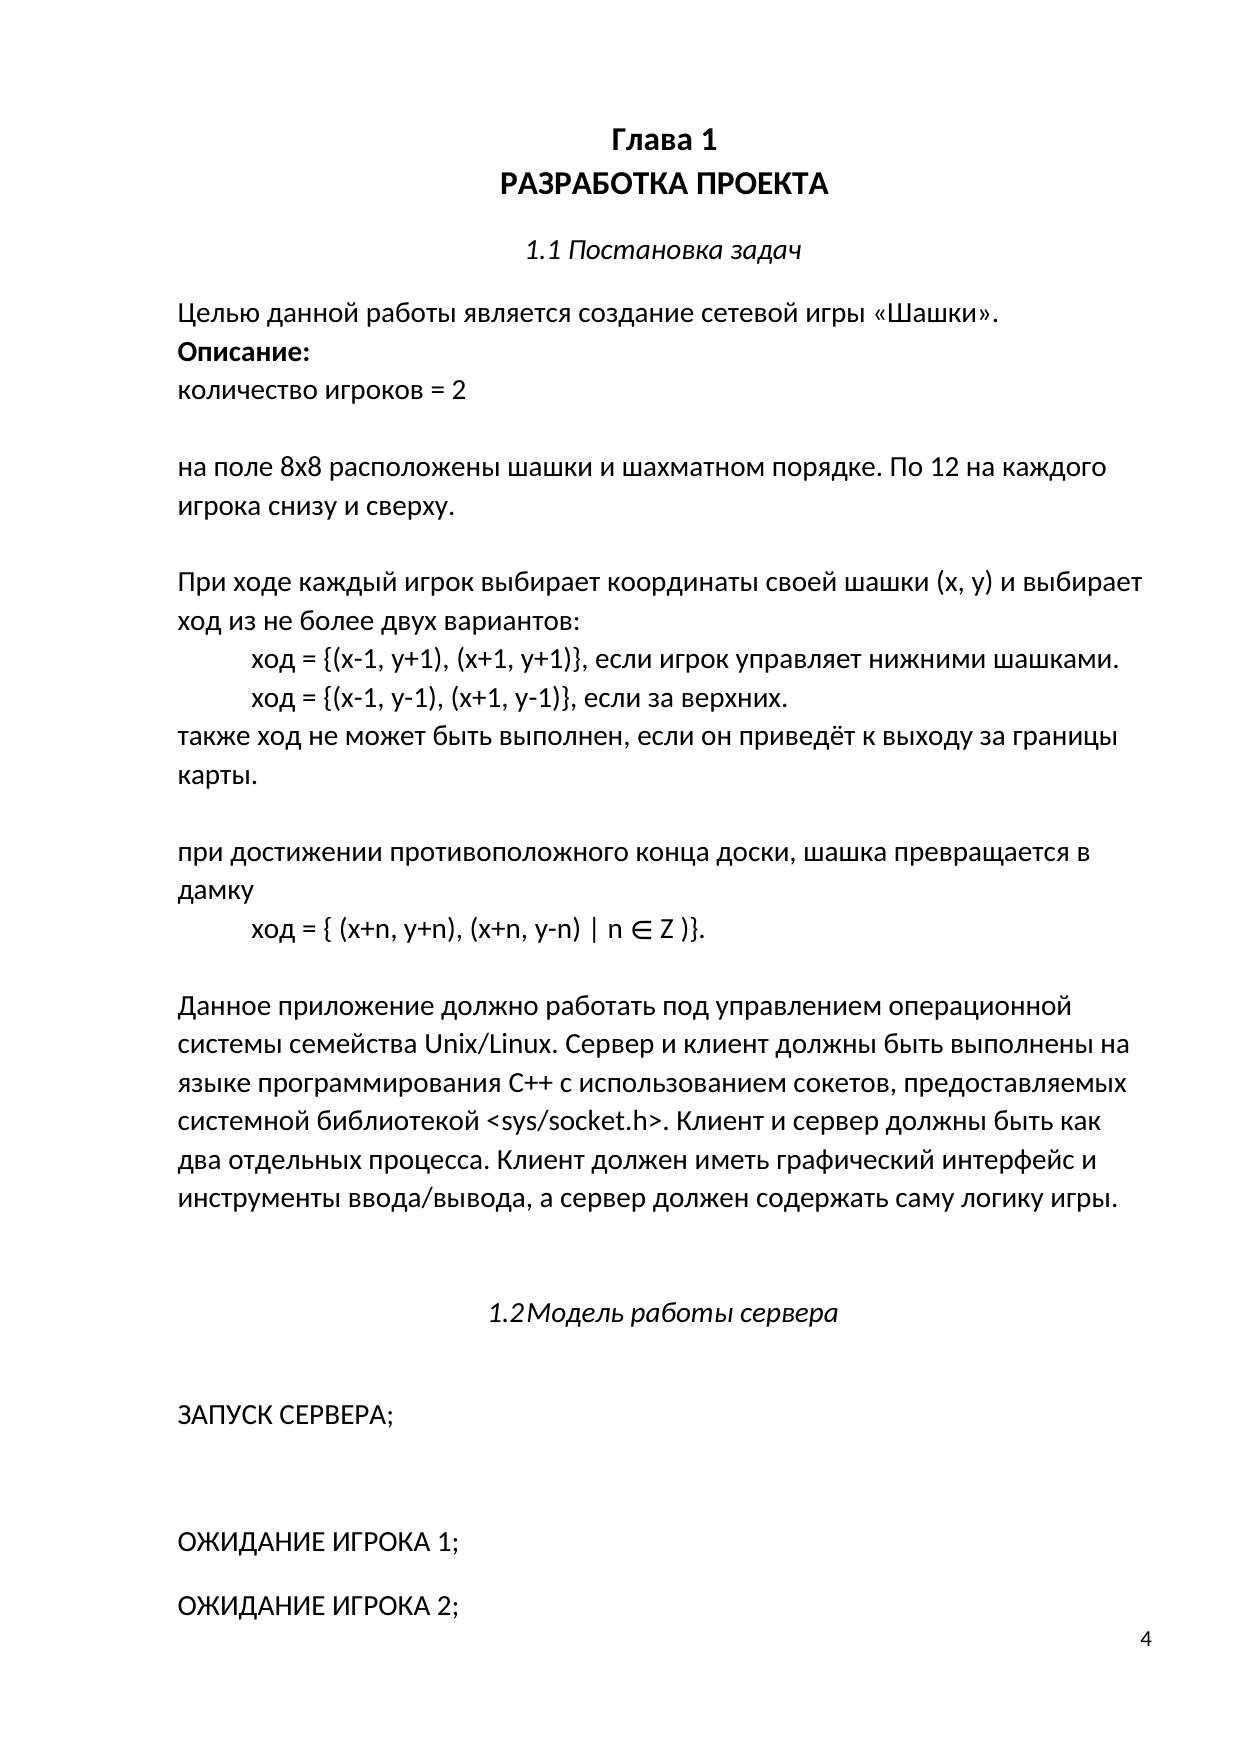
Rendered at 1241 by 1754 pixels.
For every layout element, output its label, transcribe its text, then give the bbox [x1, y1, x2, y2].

text 1.1 Постановка задач [177, 231, 1152, 267]
text Данное приложение должно работать под управлением операционной системы семейства Unix/Linux. Сервер и клиент должны быть выполнены на языке программирования C++ с использованием сокетов, предоставляемых системной библиотекой <sys/socket.h>. Клиент и сервер должны быть как два отдельных процесса. Клиент должен иметь графический интерфейс и инструменты ввода/вывода, а сервер должен содержать саму логику игры. [177, 987, 1152, 1215]
text Целью данной работы является создание сетевой игры «Шашки». [177, 294, 1152, 330]
text ход = {(x-1, y+1), (x+1, y+1)}, если игрок управляет нижними шашками. [177, 640, 1152, 676]
text количество игроков = 2 [177, 371, 1152, 407]
text ход = { (x+n, y+n), (x+n, y-n) | n ∈ Z )}. [177, 909, 1152, 946]
text РАЗРАБОТКА ПРОЕКТА [177, 162, 1152, 203]
text на поле 8x8 расположены шашки и шахматном порядке. По 12 на каждого игрока снизу и сверху. [177, 448, 1152, 522]
text ЗАПУСК СЕРВЕРА; [177, 1396, 1152, 1432]
text при достижении противоположного конца доски, шашка превращается в дамку [177, 833, 1152, 907]
text При ходе каждый игрок выбирает координаты своей шашки (x, y) и выбирает ход из не более двух вариантов: [177, 563, 1152, 638]
text Описание: [177, 333, 1152, 368]
text также ход не может быть выполнен, если он приведёт к выходу за границы карты. [177, 717, 1152, 791]
text ОЖИДАНИЕ ИГРОКА 1; [177, 1523, 1152, 1559]
text ОЖИДАНИЕ ИГРОКА 2; [177, 1587, 1152, 1622]
list Модель работы сервера [177, 1294, 1152, 1330]
text Глава 1 [177, 118, 1152, 159]
text ход = {(x-1, y-1), (x+1, y-1)}, если за верхних. [177, 679, 1152, 714]
